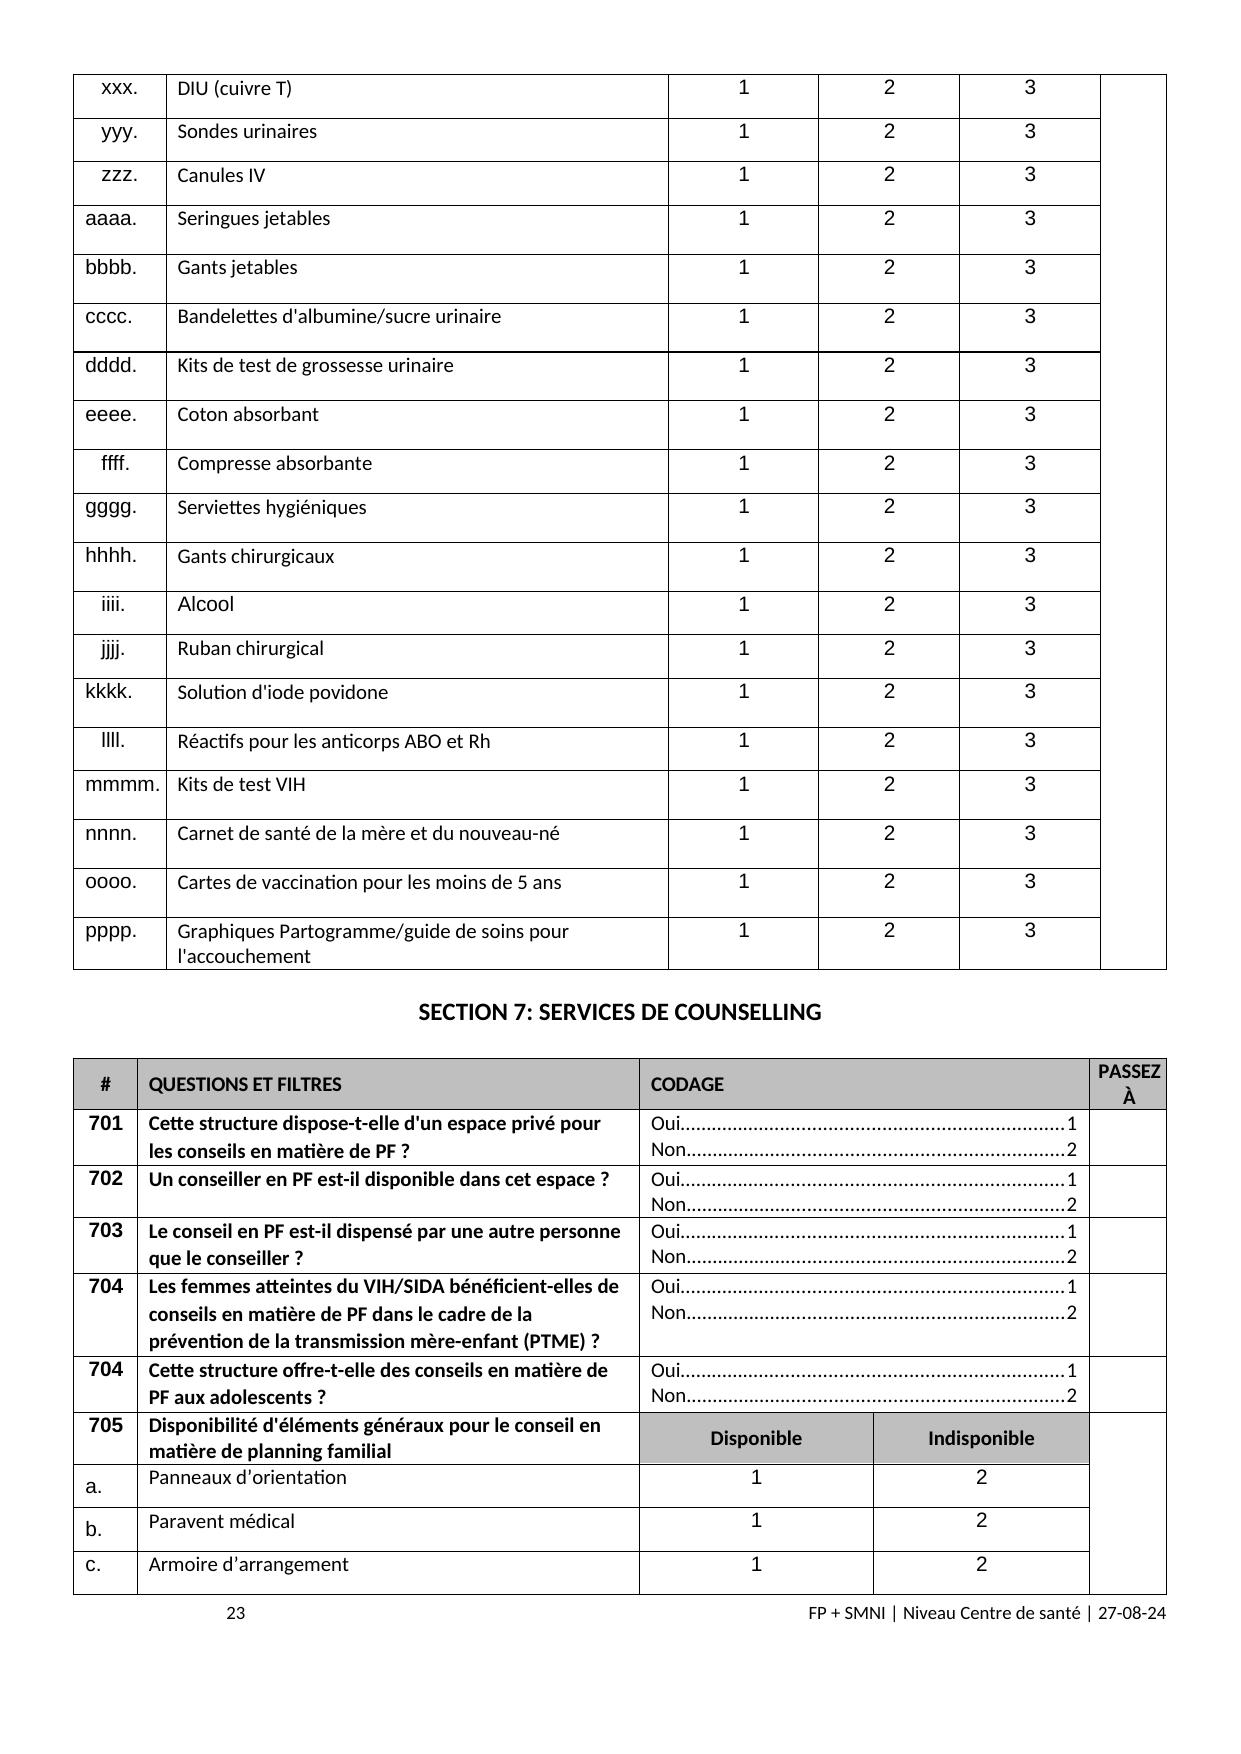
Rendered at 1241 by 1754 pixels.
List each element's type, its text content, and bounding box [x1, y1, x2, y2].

table_cell 2 [819, 869, 959, 917]
table_cell Alcool [167, 592, 668, 634]
table_cell Oui 1 Non 2 [640, 1166, 1089, 1217]
table_cell 1 [669, 75, 818, 117]
table_cell Compresse absorbante [167, 450, 668, 493]
table_cell 1 [669, 206, 818, 253]
table_cell Coton absorbant [167, 401, 668, 449]
table_cell Cette structure dispose-t-elle d'un espace privé pour les conseils en matière de PF ? [138, 1110, 639, 1165]
table_cell 1 [669, 401, 818, 449]
table_cell [74, 494, 166, 542]
table_cell 3 [960, 728, 1100, 770]
table_cell 705 [74, 1413, 137, 1463]
table_cell 1 [640, 1465, 873, 1507]
table_cell 3 [960, 162, 1100, 204]
table_header PASSEZ À [1090, 1059, 1166, 1109]
table_cell 2 [819, 119, 959, 161]
table_cell [74, 771, 166, 819]
table_cell 1 [669, 869, 818, 917]
table_cell 1 [669, 353, 818, 400]
table_cell Oui 1 Non 2 [640, 1218, 1089, 1273]
table_cell [74, 162, 166, 204]
table_cell DIU (cuivre T) [167, 75, 668, 117]
table_cell 3 [960, 401, 1100, 449]
table_cell 2 [819, 450, 959, 493]
table_cell Oui 1 Non 2 [640, 1357, 1089, 1412]
table_header # [74, 1059, 137, 1109]
table_cell 1 [640, 1552, 873, 1594]
table_cell [74, 206, 166, 253]
table_cell Ruban chirurgical [167, 635, 668, 678]
table_cell Kits de test de grossesse urinaire [167, 353, 668, 400]
table_cell 1 [669, 592, 818, 634]
table_cell 3 [960, 494, 1100, 542]
table_cell [74, 1465, 137, 1507]
table_cell 1 [669, 820, 818, 868]
table_cell 2 [819, 353, 959, 400]
table_cell 1 [669, 543, 818, 591]
table_cell 3 [960, 353, 1100, 400]
table_cell 3 [960, 869, 1100, 917]
table_cell 2 [819, 635, 959, 678]
table_cell 2 [819, 304, 959, 351]
table_cell 1 [669, 304, 818, 351]
table_cell [74, 918, 166, 969]
table_cell 3 [960, 119, 1100, 161]
text SECTION 7: SERVICES DE COUNSELLING [74, 996, 1166, 1027]
table_cell 1 [669, 255, 818, 302]
table_cell [1090, 1357, 1166, 1412]
table_cell 3 [960, 592, 1100, 634]
table_cell 2 [819, 206, 959, 253]
table_cell 1 [669, 494, 818, 542]
table_cell 1 [669, 119, 818, 161]
table_cell 1 [669, 771, 818, 819]
table_cell 1 [669, 918, 818, 969]
table_cell 3 [960, 679, 1100, 727]
table_header QUESTIONS ET FILTRES [138, 1059, 639, 1109]
table_cell 2 [819, 543, 959, 591]
table_cell 2 [874, 1508, 1089, 1551]
table_cell 1 [669, 635, 818, 678]
table_cell Serviettes hygiéniques [167, 494, 668, 542]
table_cell [74, 679, 166, 727]
table_cell 3 [960, 304, 1100, 351]
table_cell 1 [669, 450, 818, 493]
table_cell 704 [74, 1274, 137, 1356]
table_cell [74, 1508, 137, 1551]
table_cell 1 [669, 728, 818, 770]
table_cell Un conseiller en PF est-il disponible dans cet espace ? [138, 1166, 639, 1217]
table_cell Oui 1 Non 2 [640, 1274, 1089, 1356]
table_cell 2 [874, 1465, 1089, 1507]
table_cell [1090, 1110, 1166, 1165]
table_cell 1 [640, 1508, 873, 1551]
table_cell Armoire d’arrangement [138, 1552, 639, 1594]
table_cell 2 [819, 820, 959, 868]
table_cell 1 [669, 679, 818, 727]
table_cell 2 [819, 592, 959, 634]
table_cell [74, 820, 166, 868]
table_cell Indisponible [874, 1413, 1089, 1463]
table_cell 2 [874, 1552, 1089, 1594]
table_cell Cette structure offre-t-elle des conseils en matière de PF aux adolescents ? [138, 1357, 639, 1412]
table_cell [74, 1552, 137, 1594]
table_cell 2 [819, 679, 959, 727]
table_cell Disponibilité d'éléments généraux pour le conseil en matière de planning familial [138, 1413, 639, 1463]
table_cell [74, 450, 166, 493]
table_cell 3 [960, 255, 1100, 302]
table_cell Canules IV [167, 162, 668, 204]
table_cell 702 [74, 1166, 137, 1217]
table_cell Paravent médical [138, 1508, 639, 1551]
table_cell [1090, 1274, 1166, 1356]
table_cell 2 [819, 162, 959, 204]
table_cell Carnet de santé de la mère et du nouveau-né [167, 820, 668, 868]
table_cell Gants jetables [167, 255, 668, 302]
table_cell 2 [819, 494, 959, 542]
table_cell 703 [74, 1218, 137, 1273]
table_cell [74, 353, 166, 400]
table_cell 1 [669, 162, 818, 204]
table_cell 3 [960, 543, 1100, 591]
table_cell Gants chirurgicaux [167, 543, 668, 591]
table_cell Solution d'iode povidone [167, 679, 668, 727]
table_cell [1090, 1166, 1166, 1217]
table_cell 2 [819, 771, 959, 819]
table_cell 3 [960, 206, 1100, 253]
table_cell 3 [960, 450, 1100, 493]
table_cell 3 [960, 635, 1100, 678]
table_cell [74, 75, 166, 117]
table_cell [1090, 1413, 1166, 1594]
table_cell Les femmes atteintes du VIH/SIDA bénéficient-elles de conseils en matière de PF dans le cadre de la prévention de la transmission mère-enfant (PTME) ? [138, 1274, 639, 1356]
table_cell Cartes de vaccination pour les moins de 5 ans [167, 869, 668, 917]
table_cell 2 [819, 401, 959, 449]
table_cell 2 [819, 75, 959, 117]
table_cell [74, 119, 166, 161]
table_cell [74, 728, 166, 770]
table_cell Graphiques Partogramme/guide de soins pour l'accouchement [167, 918, 668, 969]
table_cell [74, 635, 166, 678]
table_cell Disponible [640, 1413, 873, 1463]
table_cell Panneaux d’orientation [138, 1465, 639, 1507]
table_cell Oui 1 Non 2 [640, 1110, 1089, 1165]
table_cell 701 [74, 1110, 137, 1165]
table_cell 3 [960, 771, 1100, 819]
table_cell [74, 255, 166, 302]
table_cell 3 [960, 75, 1100, 117]
table_header CODAGE [640, 1059, 1089, 1109]
table_cell [74, 543, 166, 591]
table_cell Sondes urinaires [167, 119, 668, 161]
table_cell [1090, 1218, 1166, 1273]
table_cell 3 [960, 918, 1100, 969]
table_cell Le conseil en PF est-il dispensé par une autre personne que le conseiller ? [138, 1218, 639, 1273]
table_cell [74, 869, 166, 917]
table_cell 704 [74, 1357, 137, 1412]
table_cell 3 [960, 820, 1100, 868]
table_cell 2 [819, 255, 959, 302]
table_cell Kits de test VIH [167, 771, 668, 819]
table_cell Bandelettes d'albumine/sucre urinaire [167, 304, 668, 351]
table_cell 2 [819, 728, 959, 770]
table_cell Réactifs pour les anticorps ABO et Rh [167, 728, 668, 770]
table_cell [74, 592, 166, 634]
table_cell [74, 304, 166, 351]
table_cell [74, 401, 166, 449]
table_cell Seringues jetables [167, 206, 668, 253]
table_cell 2 [819, 918, 959, 969]
